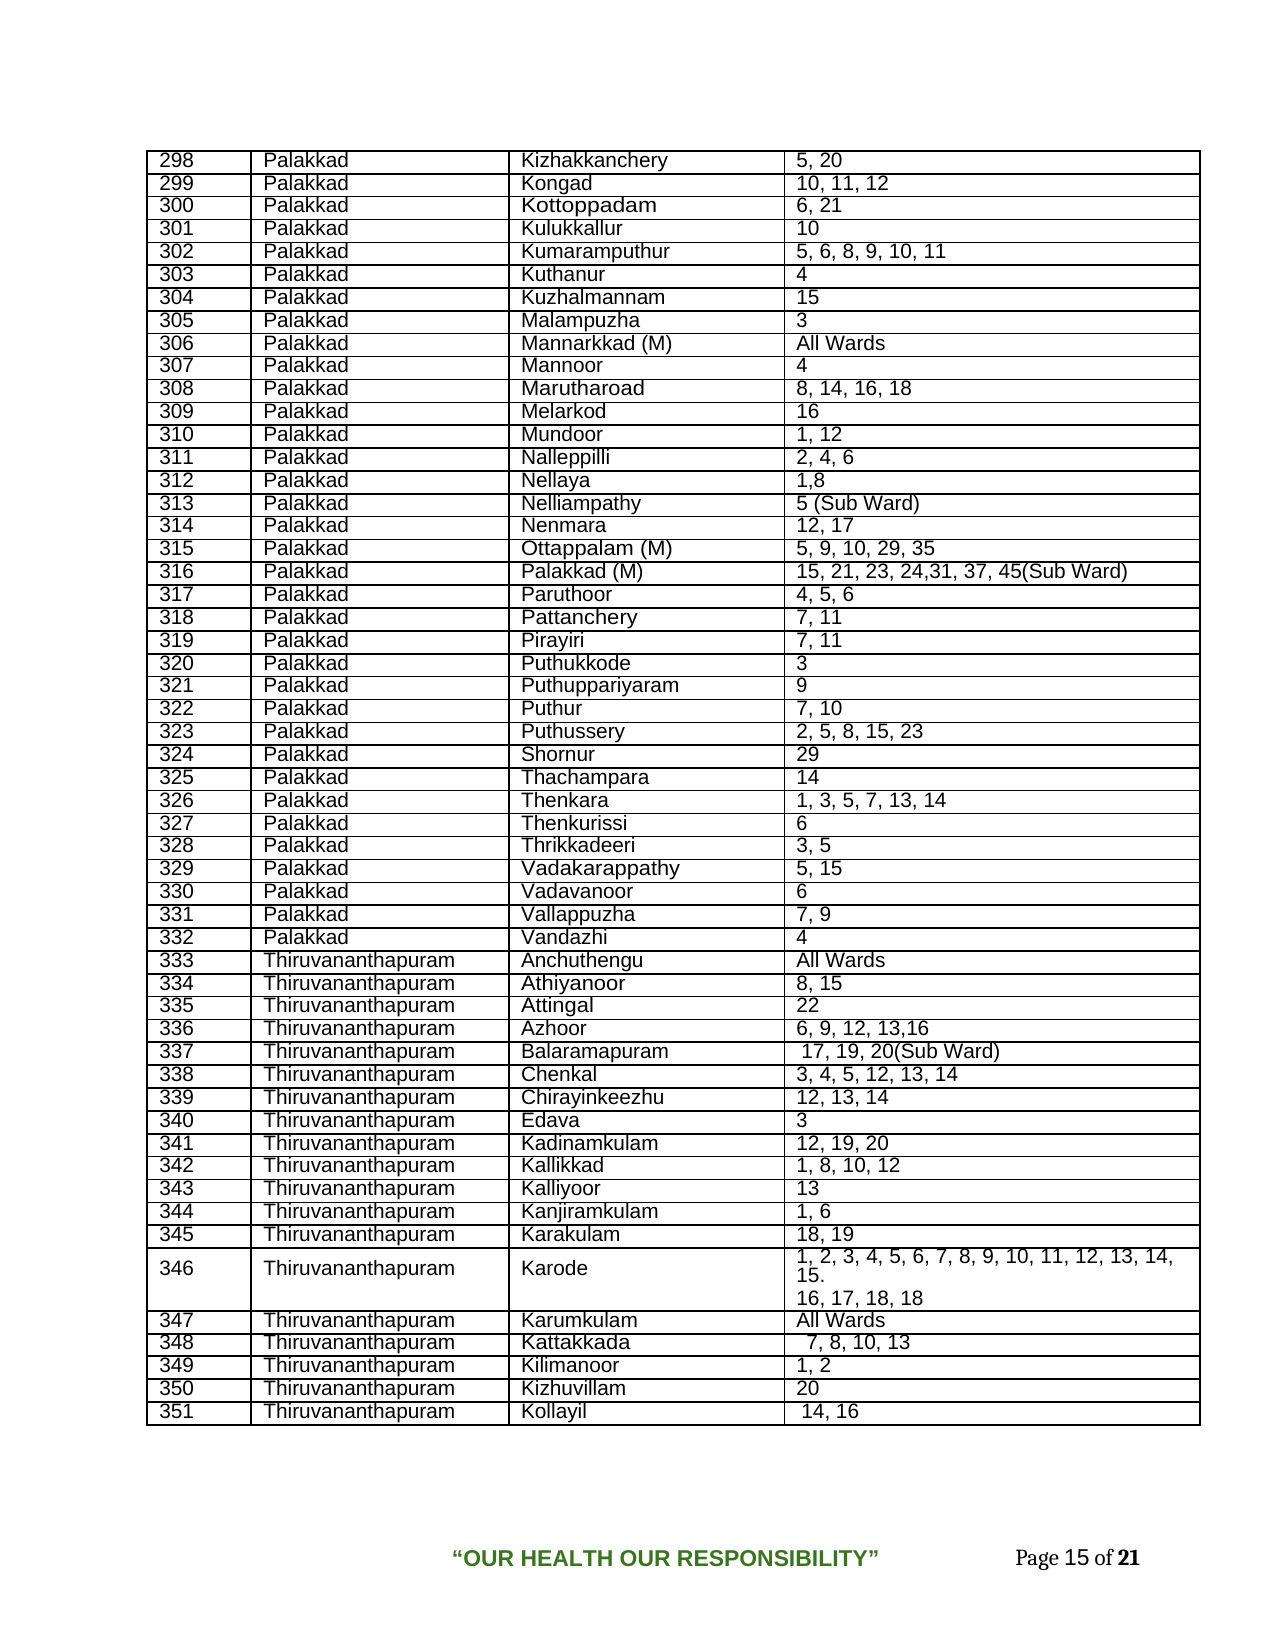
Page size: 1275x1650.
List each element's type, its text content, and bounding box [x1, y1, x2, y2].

table_cell 15 [785, 289, 1199, 310]
table_cell 20 [785, 1380, 1199, 1401]
table_cell 320 [148, 655, 250, 676]
table_cell 1, 8, 10, 12 [785, 1157, 1199, 1178]
table_cell 1, 3, 5, 7, 13, 14 [785, 791, 1199, 813]
table_cell Thenkara [510, 791, 784, 813]
table_cell Thiruvananthapuram [252, 1203, 508, 1224]
table_cell 1,8 [785, 472, 1199, 493]
table_cell Kongad [510, 175, 784, 196]
table_cell 12, 17 [785, 517, 1199, 539]
table_cell Puthussery [510, 723, 784, 744]
table_cell 321 [148, 677, 250, 698]
table_cell Thiruvananthapuram [252, 1089, 508, 1110]
table_cell Palakkad [252, 220, 508, 241]
table_cell 334 [148, 975, 250, 996]
table_header Palakkad [252, 152, 508, 173]
table_cell Thiruvananthapuram [252, 1043, 508, 1064]
table_cell 7, 11 [785, 609, 1199, 630]
table_cell 340 [148, 1112, 250, 1133]
table_cell Thiruvananthapuram [252, 1020, 508, 1041]
table_cell 4 [785, 357, 1199, 378]
table_cell 13 [785, 1180, 1199, 1201]
table_cell 308 [148, 380, 250, 401]
table_cell 3, 5 [785, 837, 1199, 858]
table_cell Palakkad [252, 609, 508, 630]
table_cell 307 [148, 357, 250, 378]
table_cell Thiruvananthapuram [252, 997, 508, 1019]
table_cell Palakkad [252, 449, 508, 470]
table_cell 343 [148, 1180, 250, 1201]
table_cell Palakkad [252, 814, 508, 836]
table_cell 301 [148, 220, 250, 241]
table_cell Kottoppadam [510, 197, 784, 218]
table_cell 7, 8, 10, 13 [785, 1335, 1199, 1355]
table_cell Thiruvananthapuram [252, 1112, 508, 1133]
table_cell 315 [148, 540, 250, 561]
table_cell 342 [148, 1157, 250, 1178]
table_cell Palakkad [252, 517, 508, 539]
table_cell 3 [785, 1112, 1199, 1133]
table_cell 325 [148, 769, 250, 790]
table_cell 311 [148, 449, 250, 470]
table_header Kizhakkanchery [510, 152, 784, 173]
table_cell Thiruvananthapuram [252, 1066, 508, 1087]
table_cell Palakkad [252, 197, 508, 218]
table_cell Thenkurissi [510, 814, 784, 836]
table_cell 303 [148, 266, 250, 287]
table_cell 344 [148, 1203, 250, 1224]
table_cell Kallikkad [510, 1157, 784, 1178]
table_cell 1, 2, 3, 4, 5, 6, 7, 8, 9, 10, 11, 12, 13, 14, 15. 16, 17, 18, 18 [785, 1249, 1199, 1310]
table_cell Nenmara [510, 517, 784, 539]
table_cell Palakkad (M) [510, 563, 784, 584]
table_cell 339 [148, 1089, 250, 1110]
table_cell Nelliampathy [510, 495, 784, 516]
table_cell Marutharoad [510, 380, 784, 401]
table_cell Palakkad [252, 266, 508, 287]
table_cell 29 [785, 746, 1199, 767]
table_cell 9 [785, 677, 1199, 698]
table_cell Palakkad [252, 289, 508, 310]
table_cell Nellaya [510, 472, 784, 493]
table_cell 309 [148, 403, 250, 424]
table_cell Thiruvananthapuram [252, 975, 508, 996]
table_cell 305 [148, 312, 250, 333]
table_cell 3, 4, 5, 12, 13, 14 [785, 1066, 1199, 1087]
table_cell 341 [148, 1135, 250, 1156]
table_cell 328 [148, 837, 250, 858]
table_cell Thrikkadeeri [510, 837, 784, 858]
table_cell Kollayil [510, 1403, 784, 1424]
table_cell 312 [148, 472, 250, 493]
table_cell 332 [148, 929, 250, 950]
table_cell Palakkad [252, 906, 508, 927]
table_cell 323 [148, 723, 250, 744]
table_cell 1, 12 [785, 426, 1199, 447]
table_cell Palakkad [252, 312, 508, 333]
table_cell Ottappalam (M) [510, 540, 784, 561]
table_cell All Wards [785, 334, 1199, 356]
table_cell Palakkad [252, 586, 508, 607]
table_cell Attingal [510, 997, 784, 1019]
table_cell Thiruvananthapuram [252, 1226, 508, 1247]
table_cell Malampuzha [510, 312, 784, 333]
table_cell 338 [148, 1066, 250, 1087]
table_cell Mundoor [510, 426, 784, 447]
table_cell 6, 9, 12, 13,16 [785, 1020, 1199, 1041]
table_cell Karumkulam [510, 1312, 784, 1333]
table_cell 316 [148, 563, 250, 584]
table_cell 2, 4, 6 [785, 449, 1199, 470]
table_cell 306 [148, 334, 250, 356]
table_cell Palakkad [252, 746, 508, 767]
table_cell 326 [148, 791, 250, 813]
table_cell 333 [148, 952, 250, 973]
table_cell Thiruvananthapuram [252, 952, 508, 973]
table_cell 4 [785, 929, 1199, 950]
table_cell Thiruvananthapuram [252, 1335, 508, 1355]
table_cell Balaramapuram [510, 1043, 784, 1064]
table_cell 7, 10 [785, 700, 1199, 721]
table_cell Palakkad [252, 403, 508, 424]
table_cell 314 [148, 517, 250, 539]
table_cell 17, 19, 20(Sub Ward) [785, 1043, 1199, 1064]
table_cell Palakkad [252, 860, 508, 881]
table_cell 6 [785, 814, 1199, 836]
table_cell 5 (Sub Ward) [785, 495, 1199, 516]
table_cell 319 [148, 632, 250, 653]
table_cell Palakkad [252, 769, 508, 790]
table_cell 327 [148, 814, 250, 836]
table_cell 18, 19 [785, 1226, 1199, 1247]
table_cell Edava [510, 1112, 784, 1133]
table_cell 5, 9, 10, 29, 35 [785, 540, 1199, 561]
table_cell Kulukkallur [510, 220, 784, 241]
table_cell 310 [148, 426, 250, 447]
table_cell Kalliyoor [510, 1180, 784, 1201]
table_cell Palakkad [252, 495, 508, 516]
table_cell Chenkal [510, 1066, 784, 1087]
table_cell Karakulam [510, 1226, 784, 1247]
table_cell 300 [148, 197, 250, 218]
table_cell 5, 15 [785, 860, 1199, 881]
table_cell 12, 13, 14 [785, 1089, 1199, 1110]
table_header 5, 20 [785, 152, 1199, 173]
table_cell 22 [785, 997, 1199, 1019]
table_cell Thiruvananthapuram [252, 1157, 508, 1178]
table_cell Palakkad [252, 837, 508, 858]
table_cell Thiruvananthapuram [252, 1403, 508, 1424]
table_cell Palakkad [252, 540, 508, 561]
table_cell Pattanchery [510, 609, 784, 630]
table_cell Anchuthengu [510, 952, 784, 973]
table_cell Palakkad [252, 700, 508, 721]
table_cell 16 [785, 403, 1199, 424]
table_cell Vallappuzha [510, 906, 784, 927]
table_cell 331 [148, 906, 250, 927]
table_cell Palakkad [252, 723, 508, 744]
table_cell Azhoor [510, 1020, 784, 1041]
table_cell 346 [148, 1249, 250, 1310]
table_cell 330 [148, 883, 250, 904]
table_cell 304 [148, 289, 250, 310]
table_cell Karode [510, 1249, 784, 1310]
table_cell Palakkad [252, 791, 508, 813]
table_cell Vadakarappathy [510, 860, 784, 881]
table_cell 8, 14, 16, 18 [785, 380, 1199, 401]
table_cell Paruthoor [510, 586, 784, 607]
table_cell 317 [148, 586, 250, 607]
table_cell 7, 11 [785, 632, 1199, 653]
table_cell Palakkad [252, 380, 508, 401]
table_cell 2, 5, 8, 15, 23 [785, 723, 1199, 744]
table_cell 6, 21 [785, 197, 1199, 218]
table_cell 347 [148, 1312, 250, 1333]
table_cell Palakkad [252, 357, 508, 378]
table_cell 4, 5, 6 [785, 586, 1199, 607]
table_cell Kanjiramkulam [510, 1203, 784, 1224]
table_cell Thiruvananthapuram [252, 1135, 508, 1156]
table_cell Kumaramputhur [510, 243, 784, 264]
table_cell 350 [148, 1380, 250, 1401]
table_cell Shornur [510, 746, 784, 767]
table_cell 3 [785, 655, 1199, 676]
table_header 298 [148, 152, 250, 173]
table_cell 15, 21, 23, 24,31, 37, 45(Sub Ward) [785, 563, 1199, 584]
table_cell Thiruvananthapuram [252, 1380, 508, 1401]
table_cell Puthuppariyaram [510, 677, 784, 698]
table_cell 10 [785, 220, 1199, 241]
table_cell All Wards [785, 1312, 1199, 1333]
table_cell Palakkad [252, 563, 508, 584]
table_cell 10, 11, 12 [785, 175, 1199, 196]
table_cell Puthur [510, 700, 784, 721]
table_cell 322 [148, 700, 250, 721]
table_cell 5, 6, 8, 9, 10, 11 [785, 243, 1199, 264]
table_cell 348 [148, 1335, 250, 1355]
table_cell Palakkad [252, 883, 508, 904]
table_cell Vadavanoor [510, 883, 784, 904]
table_cell Palakkad [252, 929, 508, 950]
table_cell 336 [148, 1020, 250, 1041]
table_cell Kuthanur [510, 266, 784, 287]
table_cell Palakkad [252, 632, 508, 653]
table_cell 351 [148, 1403, 250, 1424]
table_cell Palakkad [252, 426, 508, 447]
table_cell 1, 2 [785, 1357, 1199, 1378]
table_cell Mannoor [510, 357, 784, 378]
table_cell Kattakkada [510, 1335, 784, 1355]
table_cell 318 [148, 609, 250, 630]
table_cell 1, 6 [785, 1203, 1199, 1224]
table_cell 335 [148, 997, 250, 1019]
table_cell Palakkad [252, 472, 508, 493]
table_cell Thiruvananthapuram [252, 1180, 508, 1201]
table_cell 299 [148, 175, 250, 196]
table_cell Palakkad [252, 175, 508, 196]
table_cell Pirayiri [510, 632, 784, 653]
table_cell Mannarkkad (M) [510, 334, 784, 356]
table_cell 4 [785, 266, 1199, 287]
table_cell 324 [148, 746, 250, 767]
table_cell 329 [148, 860, 250, 881]
table_cell 345 [148, 1226, 250, 1247]
table_cell Melarkod [510, 403, 784, 424]
table_cell 8, 15 [785, 975, 1199, 996]
table_cell Athiyanoor [510, 975, 784, 996]
table_cell Vandazhi [510, 929, 784, 950]
table_cell Palakkad [252, 655, 508, 676]
table_cell All Wards [785, 952, 1199, 973]
table_cell Kilimanoor [510, 1357, 784, 1378]
table_cell Palakkad [252, 243, 508, 264]
table_cell Palakkad [252, 677, 508, 698]
table_cell Nalleppilli [510, 449, 784, 470]
table_cell 6 [785, 883, 1199, 904]
table_cell 302 [148, 243, 250, 264]
table_cell Palakkad [252, 334, 508, 356]
table_cell 14, 16 [785, 1403, 1199, 1424]
table_cell Kizhuvillam [510, 1380, 784, 1401]
table_cell Kuzhalmannam [510, 289, 784, 310]
table_cell Thiruvananthapuram [252, 1249, 508, 1310]
table_cell Puthukkode [510, 655, 784, 676]
table_cell 313 [148, 495, 250, 516]
table_cell 337 [148, 1043, 250, 1064]
table_cell 14 [785, 769, 1199, 790]
table_cell 12, 19, 20 [785, 1135, 1199, 1156]
table_cell Thiruvananthapuram [252, 1357, 508, 1378]
table_cell 3 [785, 312, 1199, 333]
table_cell Kadinamkulam [510, 1135, 784, 1156]
table_cell Chirayinkeezhu [510, 1089, 784, 1110]
table_cell Thiruvananthapuram [252, 1312, 508, 1333]
table_cell 349 [148, 1357, 250, 1378]
table_cell Thachampara [510, 769, 784, 790]
table_cell 7, 9 [785, 906, 1199, 927]
